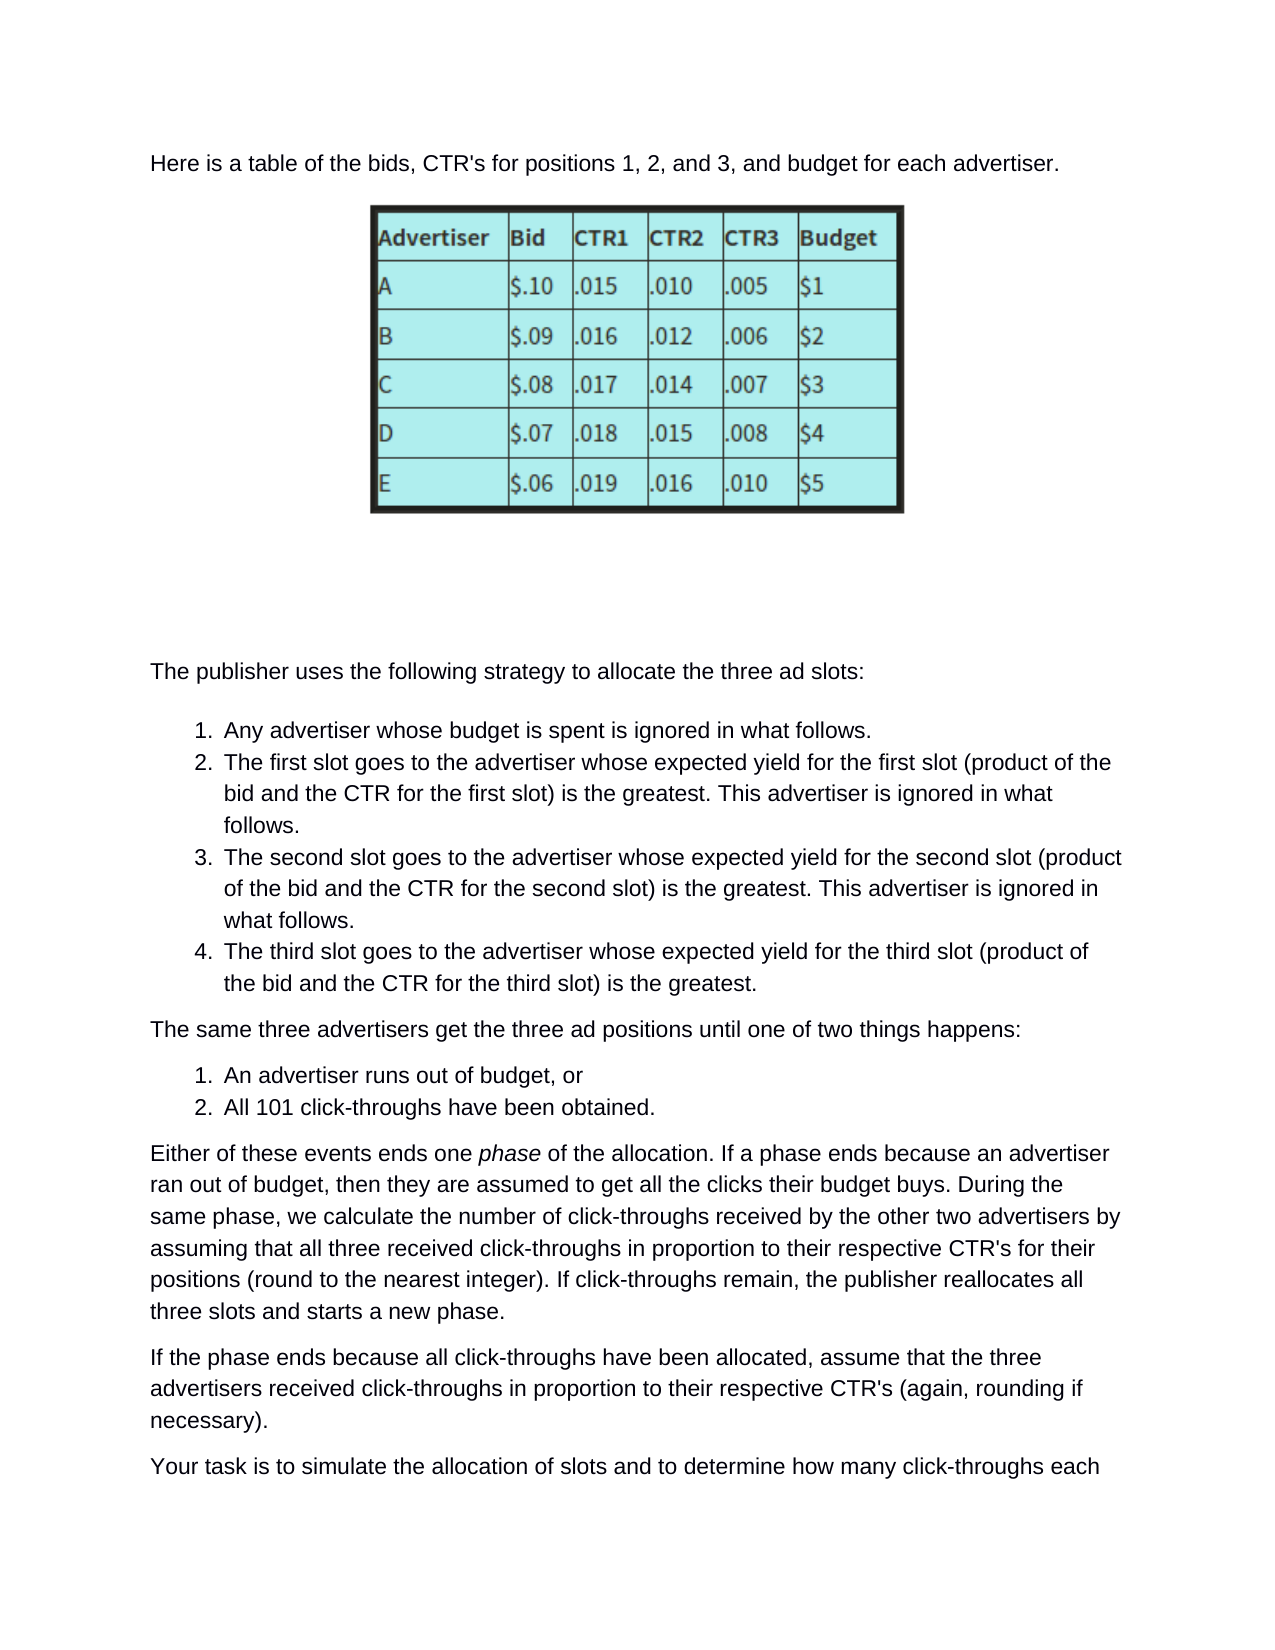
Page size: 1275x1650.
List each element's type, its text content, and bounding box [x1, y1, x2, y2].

picture [358, 196, 917, 531]
text The publisher uses the following strategy to allocate the three ad slots: [150, 658, 1125, 684]
list The second slot goes to the advertiser whose expected yield for the second slot (product of the bid and the CTR for the second slot) is the greatest. This advertiser is ignored in what follows. [194, 843, 1125, 933]
text Here is a table of the bids, CTR's for positions 1, 2, and 3, and budget for each advertiser. [150, 150, 1125, 176]
text If the phase ends because all click-throughs have been allocated, assume that the three advertisers received click-throughs in proportion to their respective CTR's (again, rounding if necessary). [150, 1344, 1125, 1433]
list The first slot goes to the advertiser whose expected yield for the first slot (product of the bid and the CTR for the first slot) is the greatest. This advertiser is ignored in what follows. [194, 749, 1125, 838]
list The third slot goes to the advertiser whose expected yield for the third slot (product of the bid and the CTR for the third slot) is the greatest. [194, 938, 1125, 996]
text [150, 1453, 1125, 1479]
text Either of these events ends one phase of the allocation. If a phase ends because an advertiser ran out of budget, then they are assumed to get all the clicks their budget buys. During the same phase, we calculate the number of click-throughs received by the other two advertisers by assuming that all three received click-throughs in proportion to their respective CTR's for their positions (round to the nearest integer). If click-throughs remain, the publisher reallocates all three slots and starts a new phase. [150, 1140, 1125, 1324]
text The same three advertisers get the three ad positions until one of two things happens: [150, 1016, 1125, 1042]
list An advertiser runs out of budget, or [194, 1062, 1125, 1088]
list All 101 click-throughs have been obtained. [194, 1094, 1125, 1120]
list Any advertiser whose budget is spent is ignored in what follows. [194, 717, 1125, 744]
